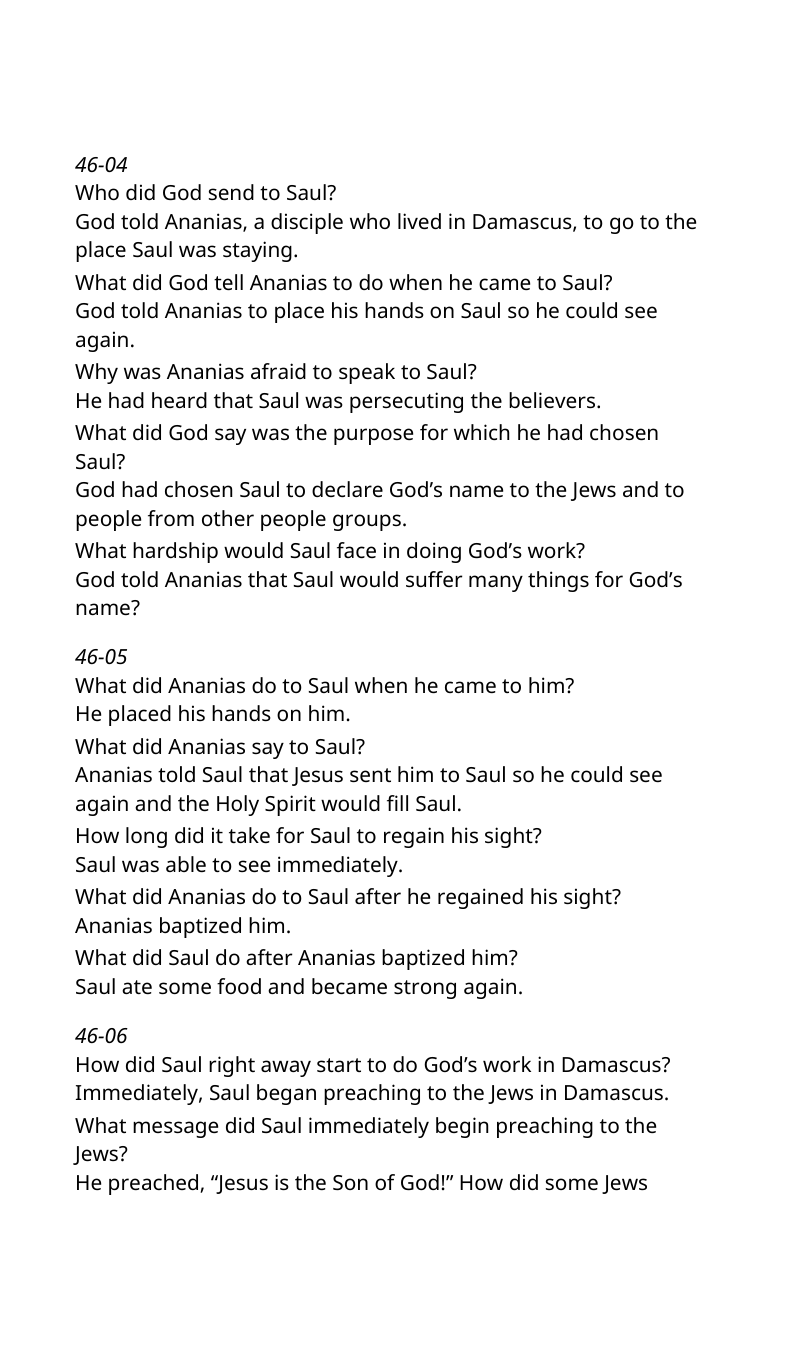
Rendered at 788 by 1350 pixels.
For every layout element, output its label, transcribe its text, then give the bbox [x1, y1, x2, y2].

text How did Saul right away start to do God’s work in Damascus? Immediately, Saul began preaching to the Jews in Damascus. [75, 1050, 712, 1107]
text What did Ananias do to Saul when he came to him? He placed his hands on him. [75, 671, 712, 728]
text What did Ananias do to Saul after he regained his sight? Ananias baptized him. [75, 882, 712, 939]
subtitle 46-04 [75, 150, 712, 178]
subtitle 46-06 [75, 1021, 712, 1050]
text What did Saul do after Ananias baptized him? Saul ate some food and became strong again. [75, 943, 712, 1000]
text What hardship would Saul face in doing God’s work? God told Ananias that Saul would suffer many things for God’s name? [75, 536, 712, 622]
text What did God say was the purpose for which he had chosen Saul? God had chosen Saul to declare God’s name to the Jews and to people from other people groups. [75, 418, 712, 532]
text Who did God send to Saul? God told Ananias, a disciple who lived in Damascus, to go to the place Saul was staying. [75, 178, 712, 264]
text How long did it take for Saul to regain his sight? Saul was able to see immediately. [75, 821, 712, 878]
text What did Ananias say to Saul? Ananias told Saul that Jesus sent him to Saul so he could see again and the Holy Spirit would fill Saul. [75, 732, 712, 817]
text What did God tell Ananias to do when he came to Saul? God told Ananias to place his hands on Saul so he could see again. [75, 268, 712, 353]
text Why was Ananias afraid to speak to Saul? He had heard that Saul was persecuting the believers. [75, 357, 712, 414]
subtitle 46-05 [75, 642, 712, 671]
